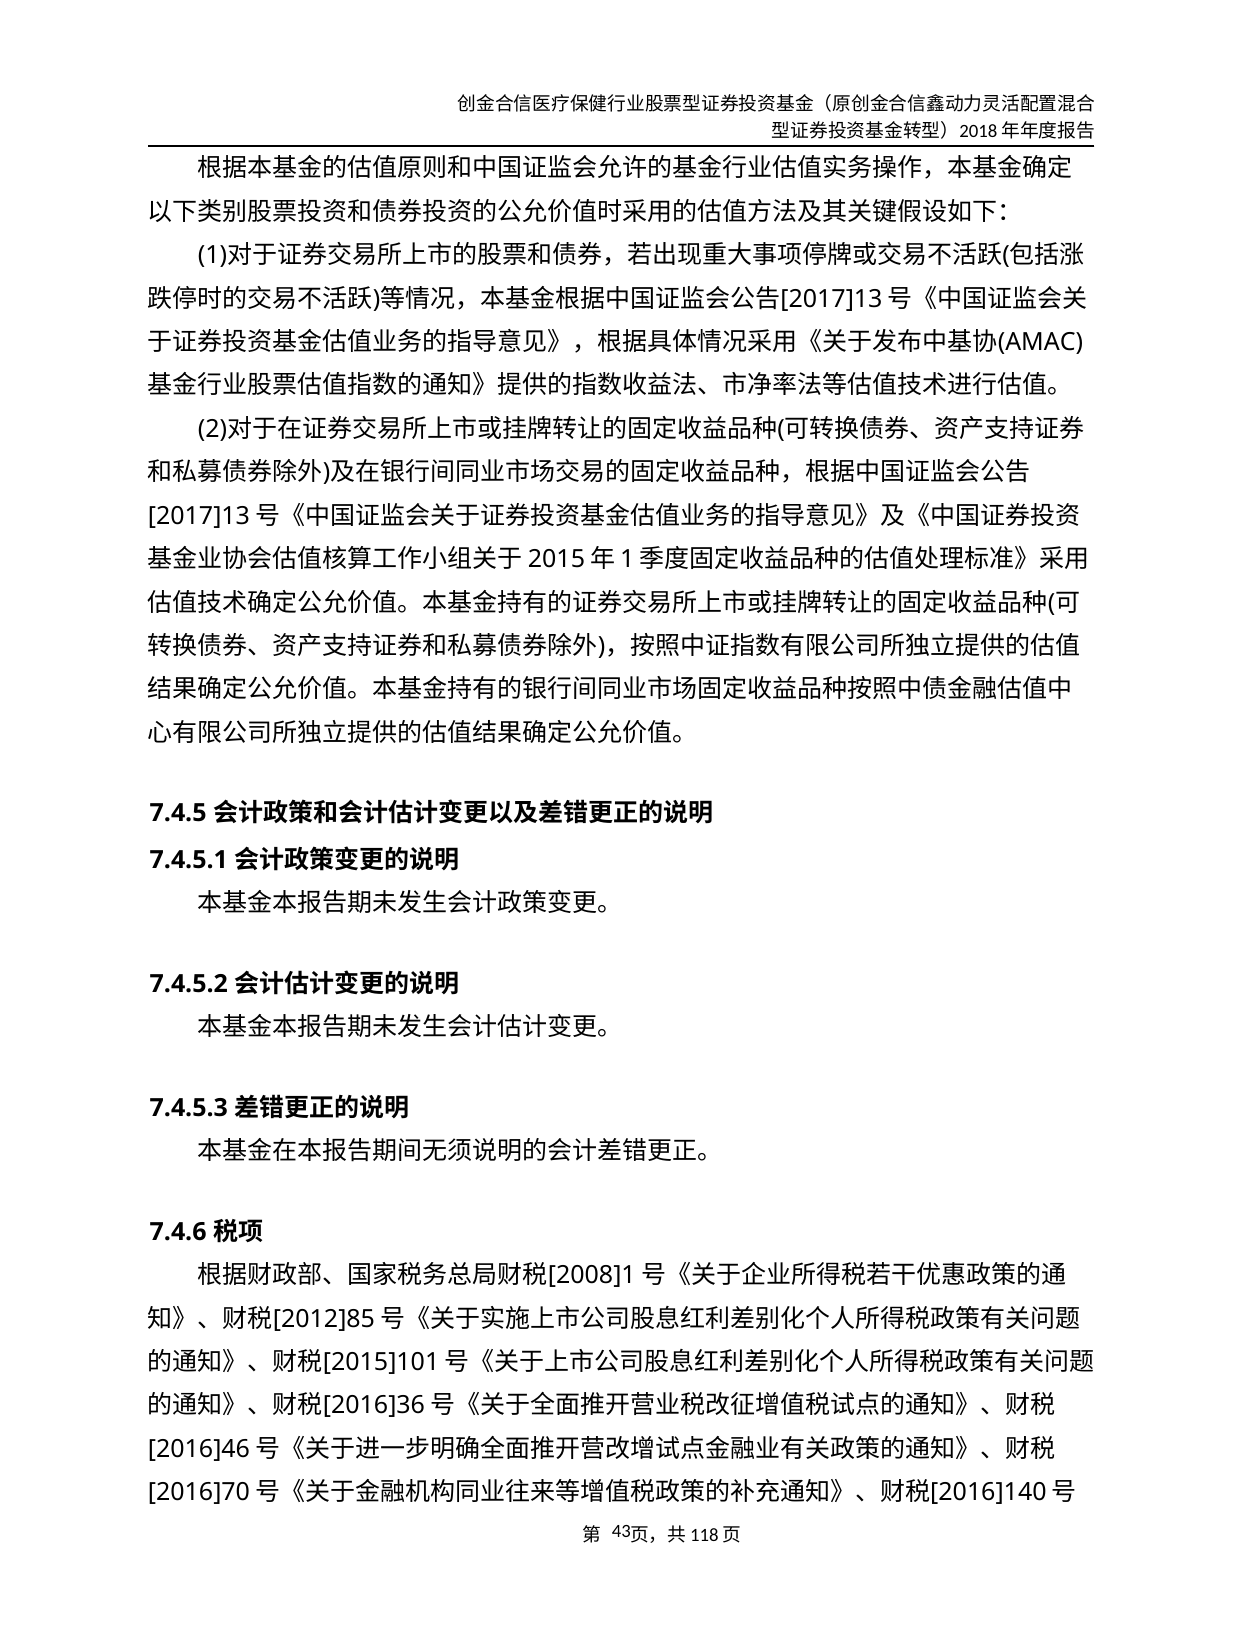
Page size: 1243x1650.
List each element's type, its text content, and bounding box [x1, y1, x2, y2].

text 本基金在本报告期间无须说明的会计差错更正。 [148, 1131, 1094, 1167]
text (2)对于在证券交易所上市或挂牌转让的固定收益品种(可转换债券、资产支持证券和私募债券除外)及在银行间同业市场交易的固定收益品种，根据中国证监会公告[2017]13号《中国证监会关于证券投资基金估值业务的指导意见》及《中国证券投资基金业协会估值核算工作小组关于2015年1季度固定收益品种的估值处理标准》采用估值技术确定公允价值。本基金持有的证券交易所上市或挂牌转让的固定收益品种(可转换债券、资产支持证券和私募债券除外)，按照中证指数有限公司所独立提供的估值结果确定公允价值。本基金持有的银行间同业市场固定收益品种按照中债金融估值中心有限公司所独立提供的估值结果确定公允价值。 [148, 408, 1094, 749]
text 7.4.5.1 会计政策变更的说明 [149, 839, 1094, 876]
text 7.4.5.3 差错更正的说明 [149, 1087, 1094, 1123]
text 7.4.6 税项 [149, 1211, 1094, 1247]
text 本基金本报告期未发生会计政策变更。 [148, 883, 1094, 919]
text 7.4.5 会计政策和会计估计变更以及差错更正的说明 [149, 793, 1094, 829]
text 根据本基金的估值原则和中国证监会允许的基金行业估值实务操作，本基金确定以下类别股票投资和债券投资的公允价值时采用的估值方法及其关键假设如下： [148, 148, 1094, 227]
text 7.4.5.2 会计估计变更的说明 [149, 963, 1094, 999]
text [148, 1255, 1094, 1508]
text (1)对于证券交易所上市的股票和债券，若出现重大事项停牌或交易不活跃(包括涨跌停时的交易不活跃)等情况，本基金根据中国证监会公告[2017]13号《中国证监会关于证券投资基金估值业务的指导意见》，根据具体情况采用《关于发布中基协(AMAC)基金行业股票估值指数的通知》提供的指数收益法、市净率法等估值技术进行估值。 [148, 234, 1094, 401]
text 本基金本报告期未发生会计估计变更。 [148, 1007, 1094, 1043]
